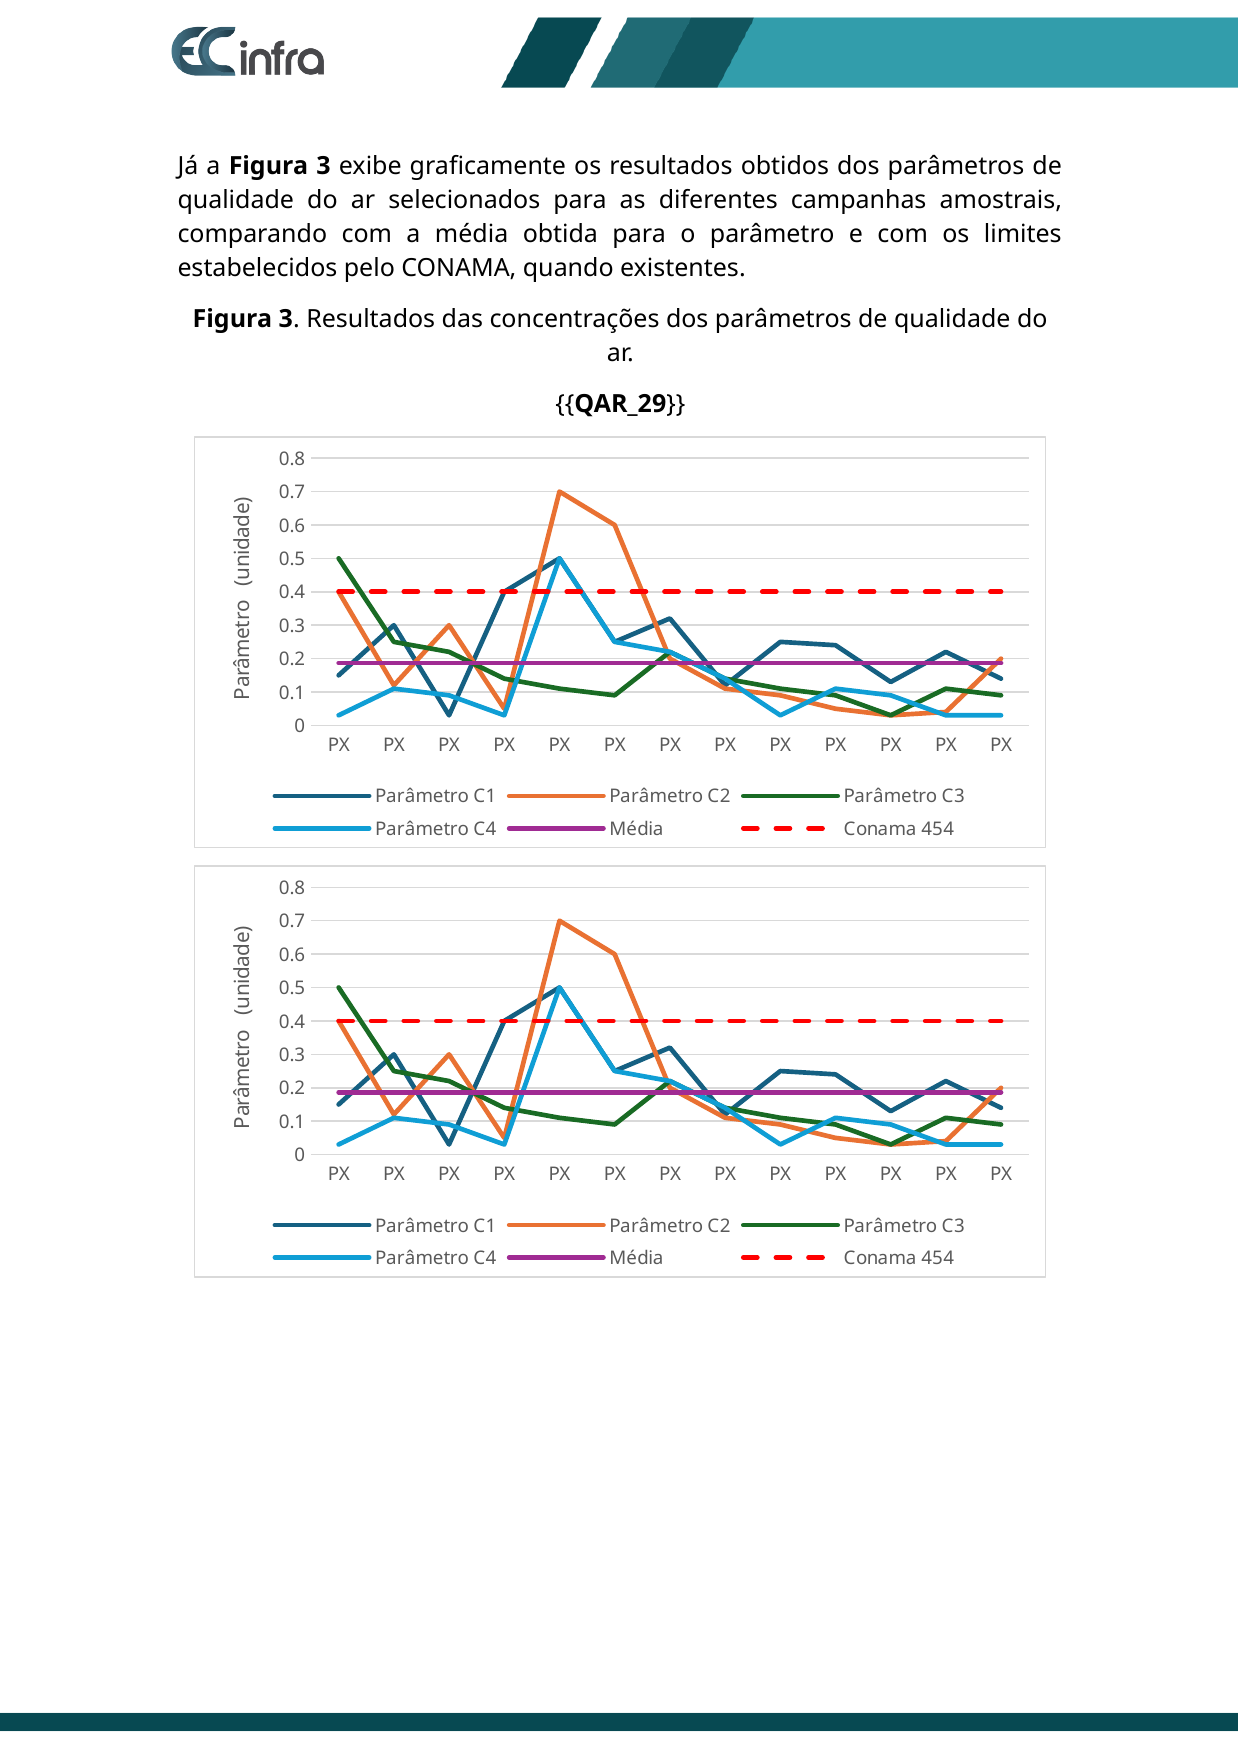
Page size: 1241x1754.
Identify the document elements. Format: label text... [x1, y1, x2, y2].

picture [0, 0, 1238, 1747]
text Já a Figura 3 exibe graficamente os resultados obtidos dos parâmetros de qualidade do ar selecionados para as diferentes campanhas amostrais, comparando com a média obtida para o parâmetro e com os limites estabelecidos pelo CONAMA, quando existentes. [177, 148, 1063, 284]
text {{QAR_29}} [177, 385, 1063, 419]
text Figura 3. Resultados das concentrações dos parâmetros de qualidade do ar. [177, 301, 1063, 369]
